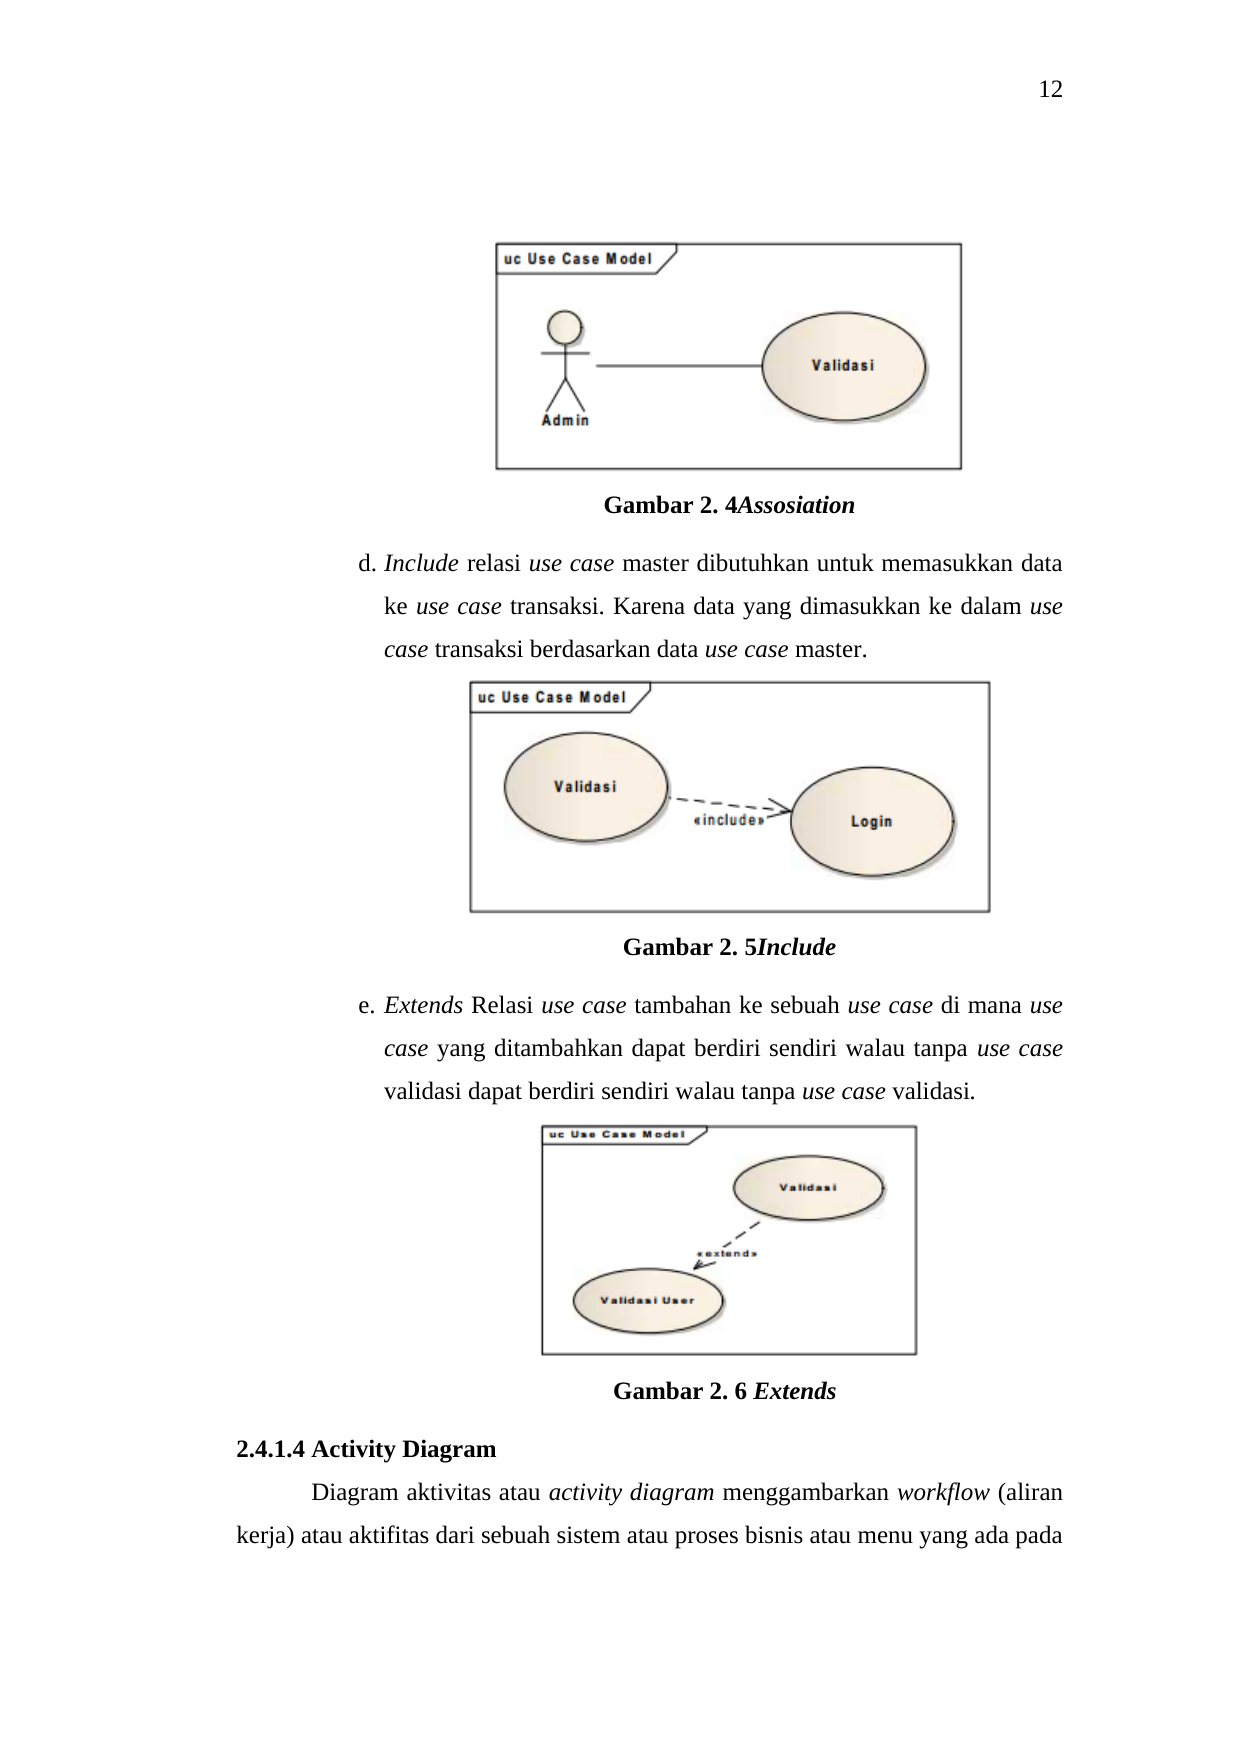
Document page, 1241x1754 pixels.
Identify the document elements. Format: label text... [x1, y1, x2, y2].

list Include relasi use case master dibutuhkan untuk memasukkan data ke use case transaksi. Karena data yang dimasukkan ke dalam use case transaksi berdasarkan data use case master. [358, 548, 1063, 663]
picture [534, 1119, 924, 1362]
text Gambar 2. 6 Extends [311, 1376, 1063, 1404]
subtitle Activity Diagram [236, 1434, 1063, 1462]
picture [465, 677, 994, 918]
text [236, 1477, 1063, 1549]
text Gambar 2. 4Assosiation [386, 490, 1063, 518]
picture [491, 236, 967, 476]
text Gambar 2. 5Include [386, 932, 1063, 961]
list Extends Relasi use case tambahan ke sebuah use case di mana use case yang ditambahkan dapat berdiri sendiri walau tanpa use case validasi dapat berdiri sendiri walau tanpa use case validasi. [358, 990, 1063, 1105]
